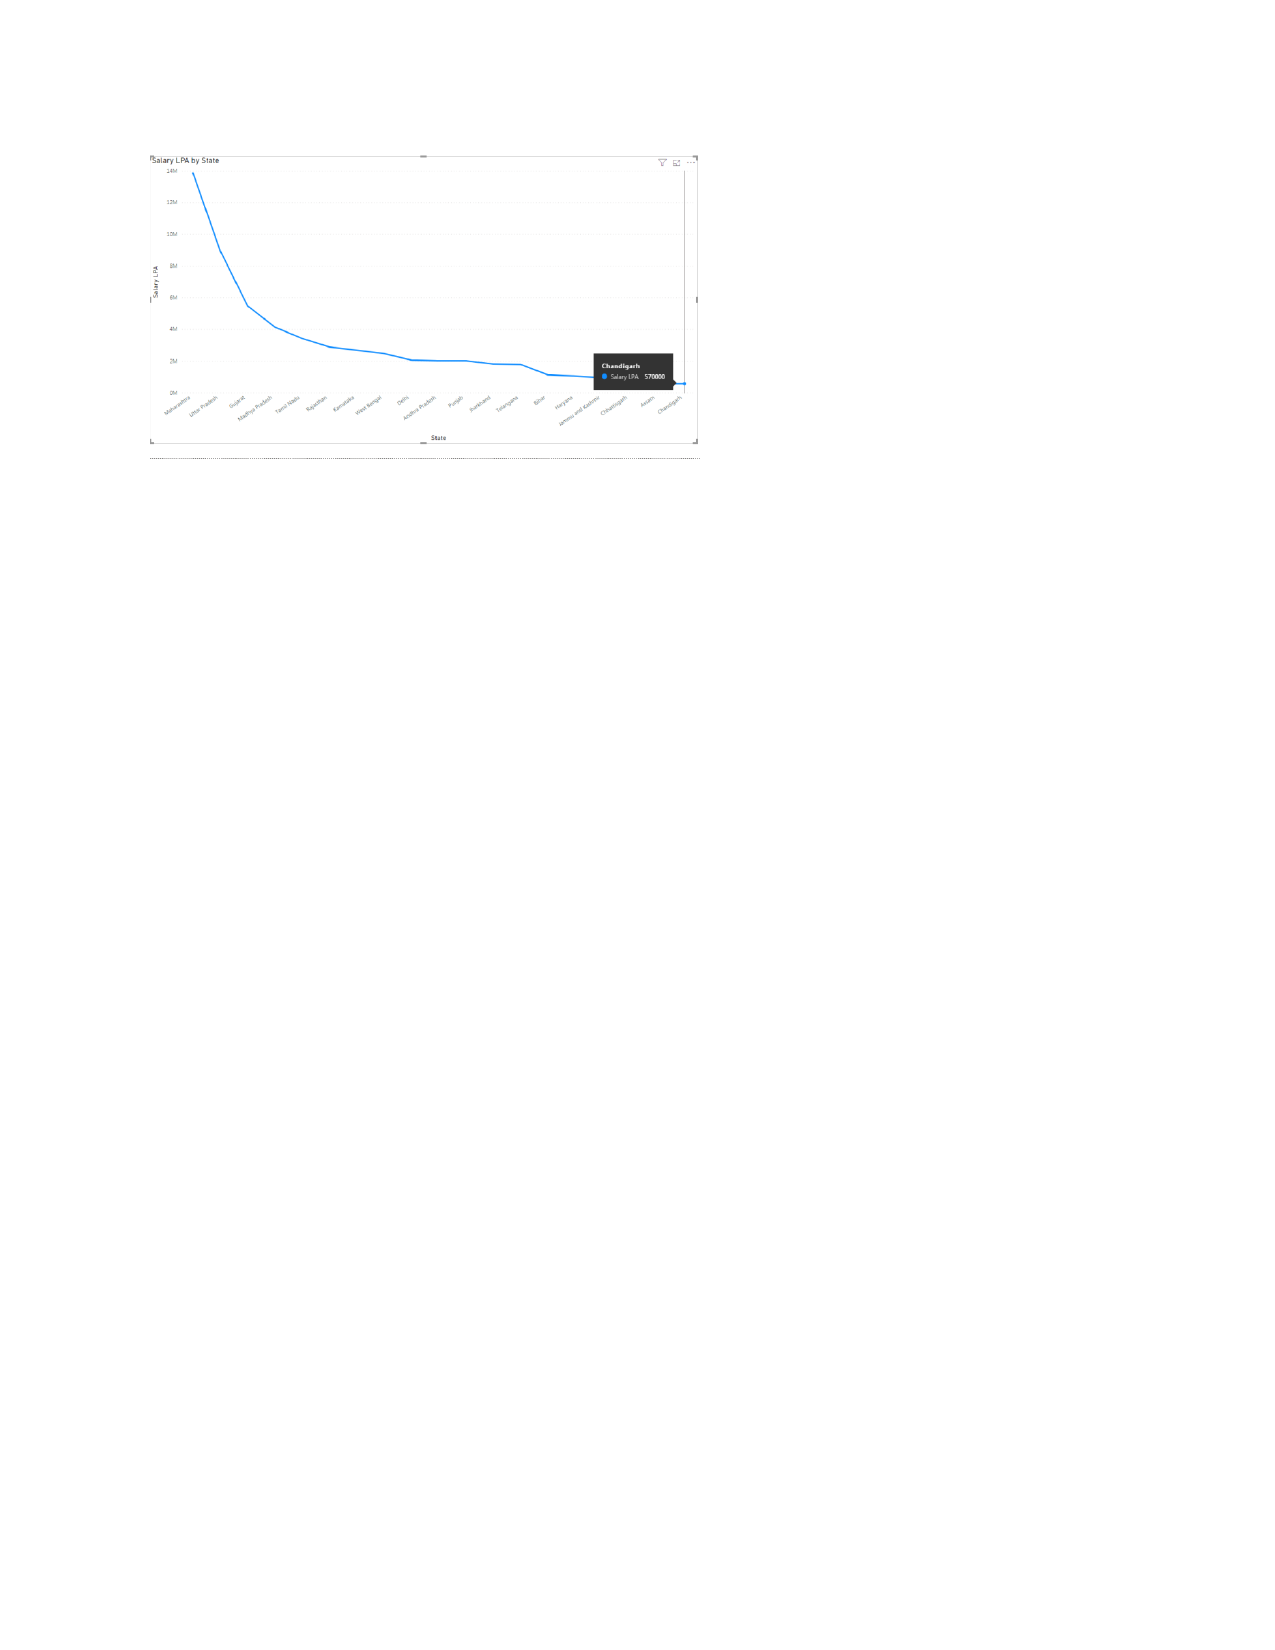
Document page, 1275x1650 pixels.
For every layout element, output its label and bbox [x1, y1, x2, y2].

picture [150, 150, 700, 459]
